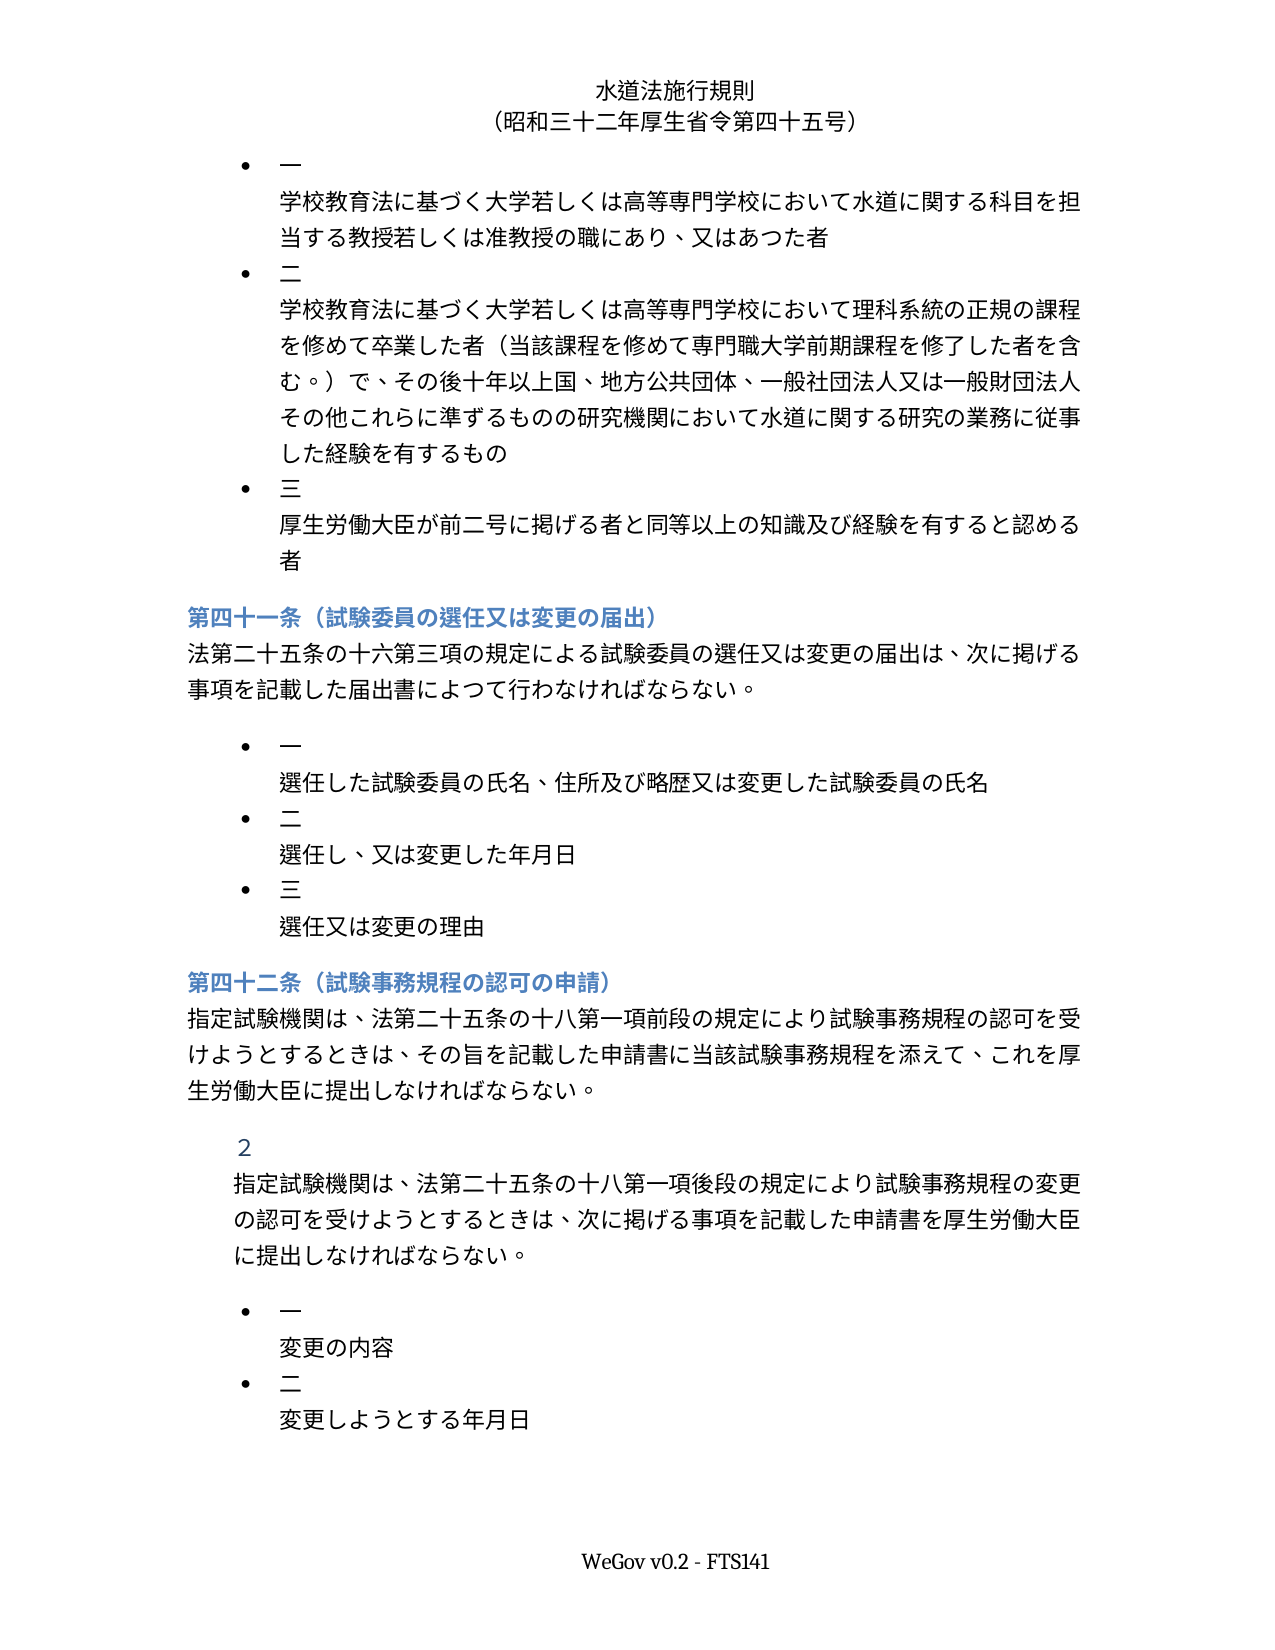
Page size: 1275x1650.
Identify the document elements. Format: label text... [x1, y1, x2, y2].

text 指定試験機関は、法第二十五条の十八第一項後段の規定により試験事務規程の変更の認可を受けようとするときは、次に掲げる事項を記載した申請書を厚生労働大臣に提出しなければならない。 [233, 1168, 1087, 1271]
list 二 選任し、又は変更した年月日 [242, 803, 1087, 870]
subtitle 第四十一条（試験委員の選任又は変更の届出） [187, 602, 1087, 633]
list 二 変更しようとする年月日 [242, 1368, 1087, 1435]
list 三 選任又は変更の理由 [242, 874, 1087, 942]
subtitle 第四十二条（試験事務規程の認可の申請） [187, 967, 1087, 998]
list 三 厚生労働大臣が前二号に掲げる者と同等以上の知識及び経験を有すると認める者 [242, 473, 1087, 577]
subtitle ２ [233, 1132, 1087, 1163]
list 一 選任した試験委員の氏名、住所及び略歴又は変更した試験委員の氏名 [242, 731, 1087, 798]
list 一 変更の内容 [242, 1296, 1087, 1363]
text 指定試験機関は、法第二十五条の十八第一項前段の規定により試験事務規程の認可を受けようとするときは、その旨を記載した申請書に当該試験事務規程を添えて、これを厚生労働大臣に提出しなければならない。 [187, 1003, 1087, 1106]
list 一 学校教育法に基づく大学若しくは高等専門学校において水道に関する科目を担当する教授若しくは准教授の職にあり、又はあつた者 [242, 150, 1087, 253]
text 法第二十五条の十六第三項の規定による試験委員の選任又は変更の届出は、次に掲げる事項を記載した届出書によつて行わなければならない。 [187, 638, 1087, 705]
list 二 学校教育法に基づく大学若しくは高等専門学校において理科系統の正規の課程を修めて卒業した者（当該課程を修めて専門職大学前期課程を修了した者を含む。）で、その後十年以上国、地方公共団体、一般社団法人又は一般財団法人その他これらに準ずるものの研究機関において水道に関する研究の業務に従事した経験を有するもの [242, 258, 1087, 469]
